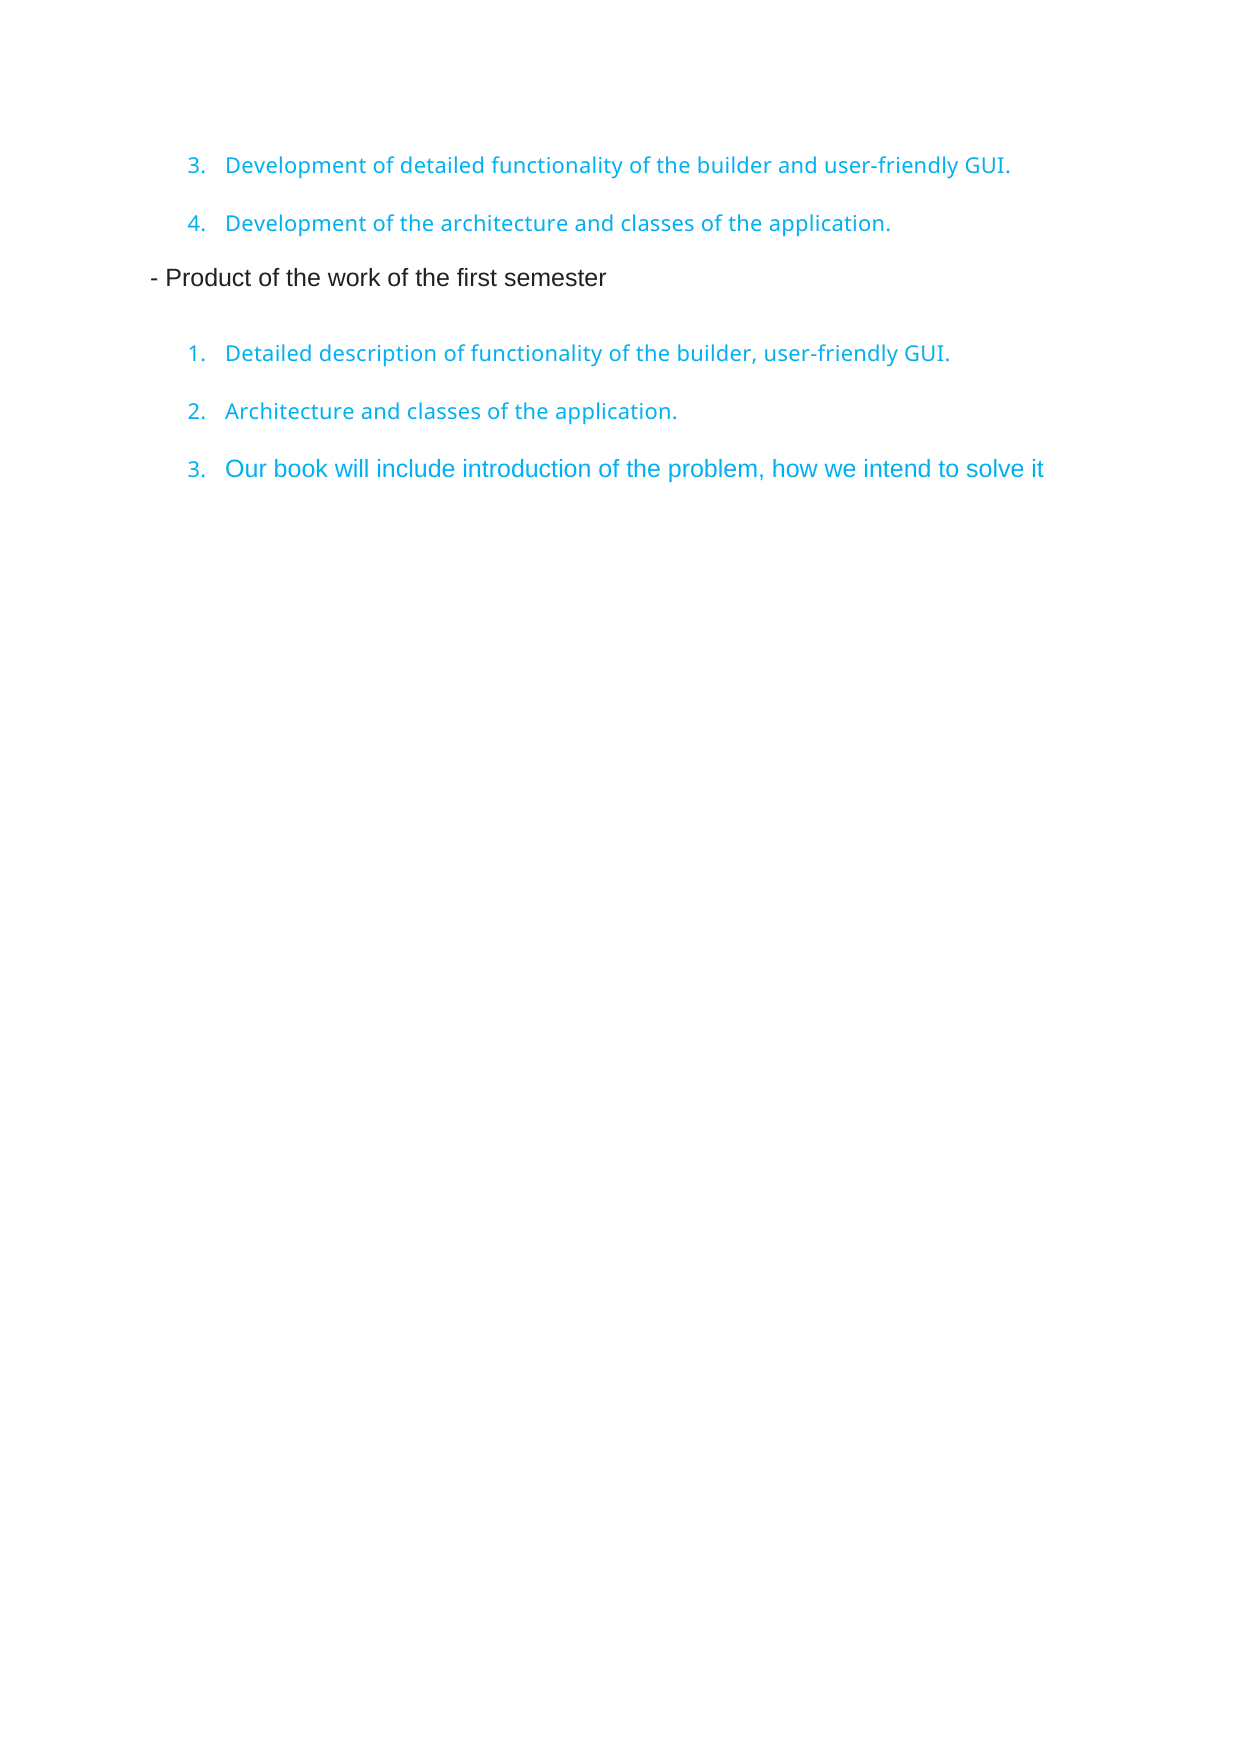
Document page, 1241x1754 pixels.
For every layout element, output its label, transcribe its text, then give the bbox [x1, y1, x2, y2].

list Development of detailed functionality of the builder and user-friendly GUI. [187, 150, 1090, 208]
text - Product of the work of the first semester [150, 254, 1090, 292]
list Architecture and classes of the application. [187, 396, 1090, 454]
list Detailed description of functionality of the builder, user-friendly GUI. [187, 338, 1090, 396]
list Development of the architecture and classes of the application. [187, 208, 1090, 238]
list Our book will include introduction of the problem, how we intend to solve it [187, 454, 1090, 484]
